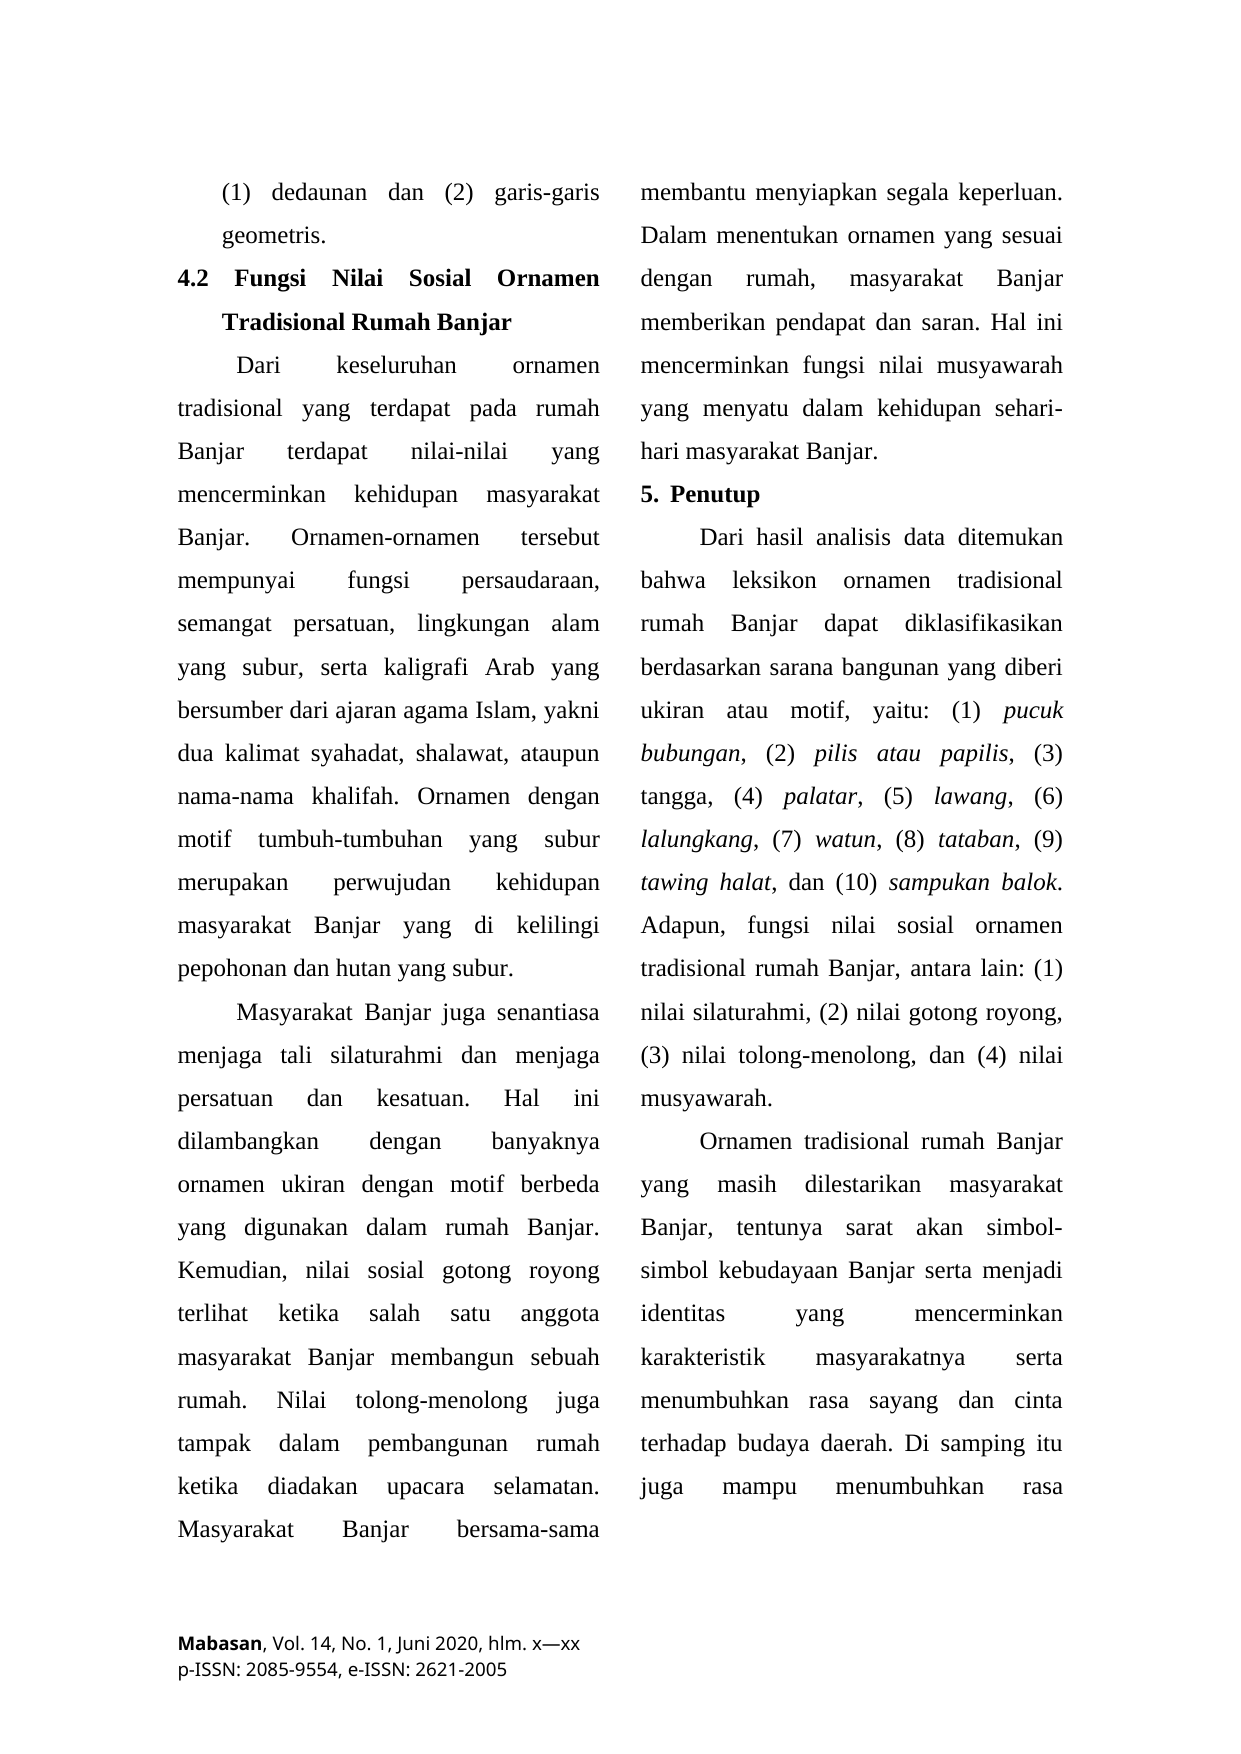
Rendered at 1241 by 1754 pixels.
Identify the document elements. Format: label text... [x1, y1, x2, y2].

text Dari hasil analisis data ditemukan bahwa leksikon ornamen tradisional rumah Banjar dapat diklasifikasikan berdasarkan sarana bangunan yang diberi ukiran atau motif, yaitu: (1) pucuk bubungan, (2) pilis atau papilis, (3) tangga, (4) palatar, (5) lawang, (6) lalungkang, (7) watun, (8) tataban, (9) tawing halat, dan (10) sampukan balok. Adapun, fungsi nilai sosial ornamen tradisional rumah Banjar, antara lain: (1) nilai silaturahmi, (2) nilai gotong royong, (3) nilai tolong-menolong, dan (4) nilai musyawarah. [640, 522, 1063, 1112]
text 4.2 Fungsi Nilai Sosial Ornamen Tradisional Rumah Banjar [177, 263, 600, 335]
list Penutup [640, 479, 1063, 508]
text Dari keseluruhan ornamen tradisional yang terdapat pada rumah Banjar terdapat nilai-nilai yang mencerminkan kehidupan masyarakat Banjar. Ornamen-ornamen tersebut mempunyai fungsi persaudaraan, semangat persatuan, lingkungan alam yang subur, serta kaligrafi Arab yang bersumber dari ajaran agama Islam, yakni dua kalimat syahadat, shalawat, ataupun nama-nama khalifah. Ornamen dengan motif tumbuh-tumbuhan yang subur merupakan perwujudan kehidupan masyarakat Banjar yang di kelilingi pepohonan dan hutan yang subur. [177, 350, 600, 982]
text Masyarakat Banjar juga senantiasa menjaga tali silaturahmi dan menjaga persatuan dan kesatuan. Hal ini dilambangkan dengan banyaknya ornamen ukiran dengan motif berbeda yang digunakan dalam rumah Banjar. Kemudian, nilai sosial gotong royong terlihat ketika salah satu anggota masyarakat Banjar membangun sebuah rumah. Nilai tolong-menolong juga tampak dalam pembangunan rumah ketika diadakan upacara selamatan. Masyarakat Banjar bersama-sama membantu menyiapkan segala keperluan. Dalam menentukan ornamen yang sesuai dengan rumah, masyarakat Banjar memberikan pendapat dan saran. Hal ini mencerminkan fungsi nilai musyawarah yang menyatu dalam kehidupan sehari-hari masyarakat Banjar. [640, 177, 1063, 465]
text Masyarakat Banjar juga senantiasa menjaga tali silaturahmi dan menjaga persatuan dan kesatuan. Hal ini dilambangkan dengan banyaknya ornamen ukiran dengan motif berbeda yang digunakan dalam rumah Banjar. Kemudian, nilai sosial gotong royong terlihat ketika salah satu anggota masyarakat Banjar membangun sebuah rumah. Nilai tolong-menolong juga tampak dalam pembangunan rumah ketika diadakan upacara selamatan. Masyarakat Banjar bersama-sama membantu menyiapkan segala keperluan. Dalam menentukan ornamen yang sesuai dengan rumah, masyarakat Banjar memberikan pendapat dan saran. Hal ini mencerminkan fungsi nilai musyawarah yang menyatu dalam kehidupan sehari-hari masyarakat Banjar. [177, 997, 600, 1543]
